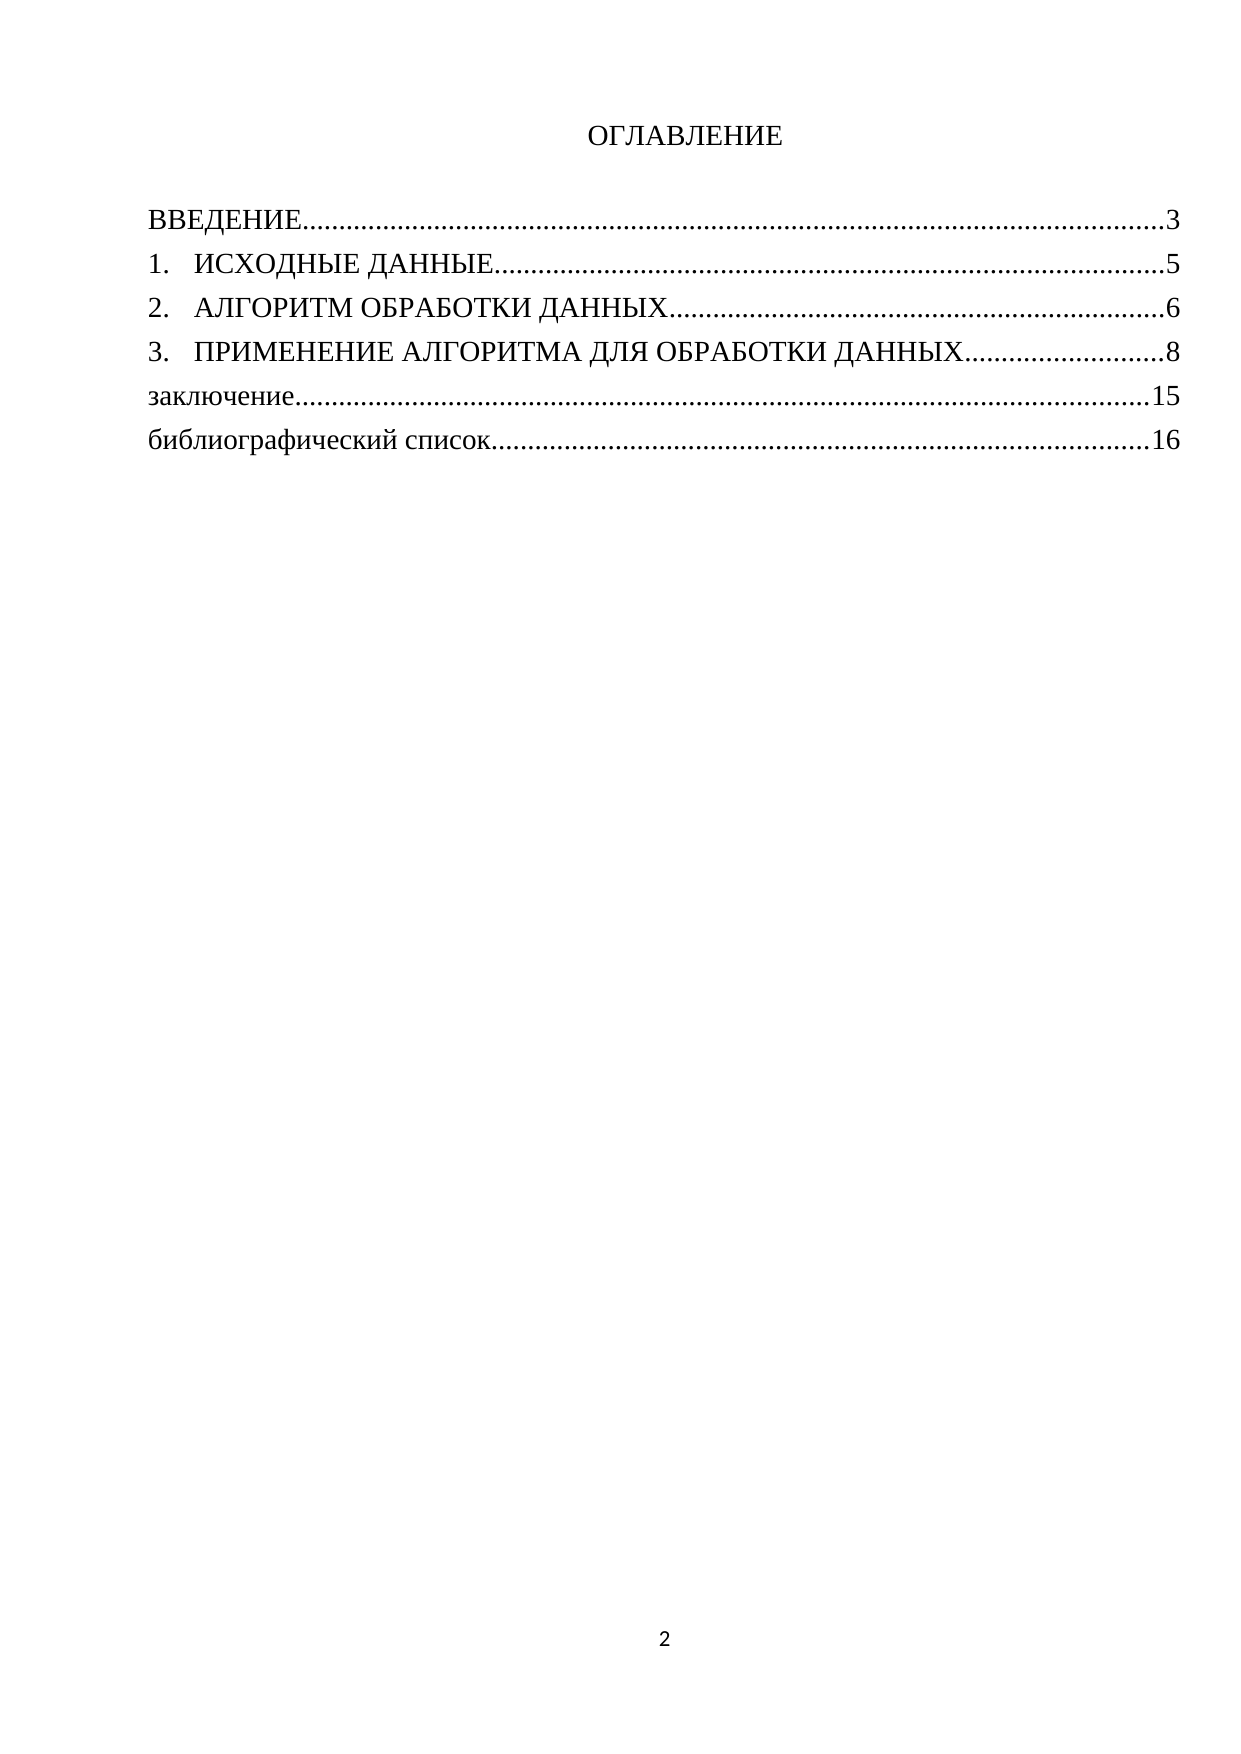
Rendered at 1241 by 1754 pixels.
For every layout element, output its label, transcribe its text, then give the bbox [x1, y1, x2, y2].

text ОГЛАВЛЕНИЕ [148, 118, 1181, 152]
